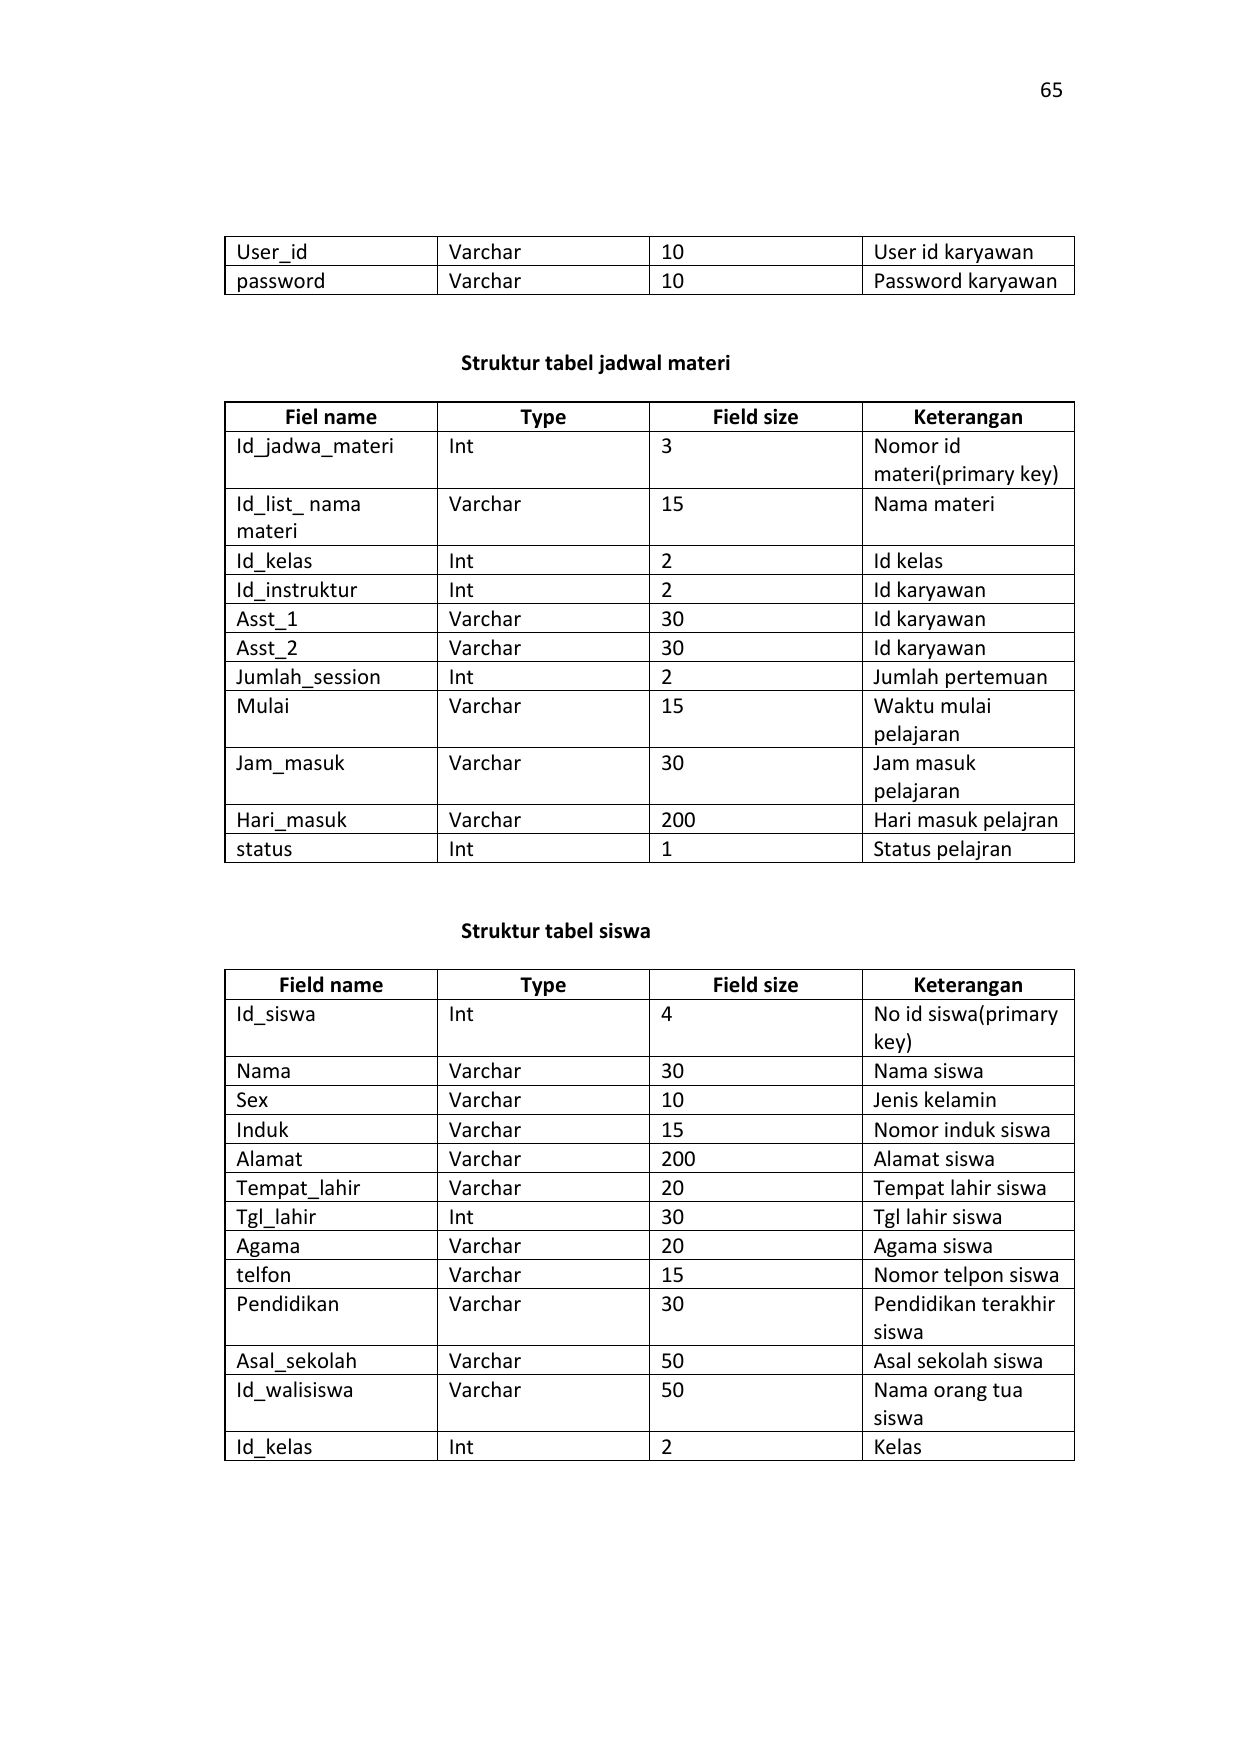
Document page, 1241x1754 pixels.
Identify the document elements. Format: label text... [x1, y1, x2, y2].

table_cell No id siswa(primary key) [863, 1000, 1074, 1056]
table_cell Nomor induk siswa [863, 1115, 1074, 1143]
table_header Field size [650, 403, 862, 431]
table_cell 30 [650, 1057, 862, 1084]
table_cell Sex [226, 1086, 437, 1114]
table_cell User_id [226, 237, 437, 265]
table_cell Asst_2 [226, 633, 437, 661]
table_header Type [438, 970, 649, 998]
table_cell 2 [650, 662, 862, 690]
table_cell Varchar [438, 1115, 649, 1143]
table_cell Varchar [438, 1057, 649, 1084]
table_cell Id karyawan [863, 604, 1074, 632]
table_cell Jumlah pertemuan [863, 662, 1074, 690]
table_cell Int [438, 546, 649, 574]
table_cell Asal sekolah siswa [863, 1346, 1074, 1374]
table_cell Id karyawan [863, 633, 1074, 661]
table_cell Induk [226, 1115, 437, 1143]
table_cell 1 [650, 834, 862, 862]
table_cell 2 [650, 546, 862, 574]
table_cell Varchar [438, 266, 649, 294]
table_cell Hari_masuk [226, 805, 437, 833]
table_cell Password karyawan [863, 266, 1074, 294]
table_header Field size [650, 970, 862, 998]
table_cell 15 [650, 489, 862, 545]
table_cell Nama orang tua siswa [863, 1375, 1074, 1431]
table_cell Id_list_ nama materi [226, 489, 437, 545]
table_cell Mulai [226, 691, 437, 747]
table_header Keterangan [863, 970, 1074, 998]
table_cell Nama [226, 1057, 437, 1084]
table_cell 15 [650, 1260, 862, 1288]
table_cell Id_siswa [226, 1000, 437, 1056]
table_cell Kelas [863, 1432, 1074, 1460]
table_cell 10 [650, 1086, 862, 1114]
table_cell 200 [650, 805, 862, 833]
table_cell 20 [650, 1231, 862, 1259]
table_cell Jumlah_session [226, 662, 437, 690]
table_cell Jam masuk pelajaran [863, 748, 1074, 804]
table_cell status [226, 834, 437, 862]
table_cell Id_walisiswa [226, 1375, 437, 1431]
table_cell Status pelajran [863, 834, 1074, 862]
text Struktur tabel jadwal materi [236, 348, 1063, 376]
table_cell 30 [650, 1202, 862, 1230]
table_cell Nama siswa [863, 1057, 1074, 1084]
table_cell 50 [650, 1346, 862, 1374]
table_cell Id_kelas [226, 1432, 437, 1460]
table_cell Varchar [438, 805, 649, 833]
table_cell 30 [650, 1289, 862, 1345]
table_cell Int [438, 575, 649, 603]
table_cell Varchar [438, 1289, 649, 1345]
table_cell Agama siswa [863, 1231, 1074, 1259]
table_header Keterangan [863, 403, 1074, 431]
table_cell Id kelas [863, 546, 1074, 574]
table_cell Alamat siswa [863, 1144, 1074, 1172]
table_cell Int [438, 1000, 649, 1056]
table_cell 4 [650, 1000, 862, 1056]
table_cell Varchar [438, 1231, 649, 1259]
table_cell Nama materi [863, 489, 1074, 545]
table_cell 30 [650, 748, 862, 804]
table_cell Int [438, 1202, 649, 1230]
table_cell Tgl_lahir [226, 1202, 437, 1230]
table_cell 10 [650, 266, 862, 294]
table_cell Int [438, 834, 649, 862]
table_cell Varchar [438, 1260, 649, 1288]
table_cell Int [438, 432, 649, 488]
table_header Type [438, 403, 649, 431]
table_cell Hari masuk pelajran [863, 805, 1074, 833]
table_cell Varchar [438, 1346, 649, 1374]
table_cell 20 [650, 1173, 862, 1201]
table_header Field name [226, 970, 437, 998]
table_cell 2 [650, 575, 862, 603]
table_cell Varchar [438, 604, 649, 632]
table_cell 15 [650, 691, 862, 747]
table_cell Int [438, 1432, 649, 1460]
table_cell Tempat_lahir [226, 1173, 437, 1201]
table_cell telfon [226, 1260, 437, 1288]
table_cell 15 [650, 1115, 862, 1143]
table_cell 30 [650, 604, 862, 632]
table_cell Agama [226, 1231, 437, 1259]
table_cell Int [438, 662, 649, 690]
table_cell Asst_1 [226, 604, 437, 632]
table_cell Pendidikan [226, 1289, 437, 1345]
table_cell Pendidikan terakhir siswa [863, 1289, 1074, 1345]
table_cell password [226, 266, 437, 294]
table_cell Jenis kelamin [863, 1086, 1074, 1114]
table_cell Id_jadwa_materi [226, 432, 437, 488]
table_cell Nomor id materi(primary key) [863, 432, 1074, 488]
table_cell 30 [650, 633, 862, 661]
text Struktur tabel siswa [236, 916, 1063, 944]
table_cell Varchar [438, 633, 649, 661]
table_cell Tempat lahir siswa [863, 1173, 1074, 1201]
table_cell Varchar [438, 1375, 649, 1431]
table_cell Jam_masuk [226, 748, 437, 804]
table_cell 50 [650, 1375, 862, 1431]
table_cell User id karyawan [863, 237, 1074, 265]
table_cell 10 [650, 237, 862, 265]
table_cell Varchar [438, 489, 649, 545]
table_cell Varchar [438, 691, 649, 747]
table_cell Alamat [226, 1144, 437, 1172]
table_cell Id_instruktur [226, 575, 437, 603]
table_cell Varchar [438, 1173, 649, 1201]
table_cell Tgl lahir siswa [863, 1202, 1074, 1230]
table_cell Varchar [438, 748, 649, 804]
table_cell Varchar [438, 1086, 649, 1114]
table_cell Id karyawan [863, 575, 1074, 603]
table_header Fiel name [226, 403, 437, 431]
table_cell Nomor telpon siswa [863, 1260, 1074, 1288]
table_cell Varchar [438, 1144, 649, 1172]
table_cell Id_kelas [226, 546, 437, 574]
table_cell 2 [650, 1432, 862, 1460]
table_cell Asal_sekolah [226, 1346, 437, 1374]
table_cell Varchar [438, 237, 649, 265]
table_cell 3 [650, 432, 862, 488]
table_cell 200 [650, 1144, 862, 1172]
table_cell Waktu mulai pelajaran [863, 691, 1074, 747]
